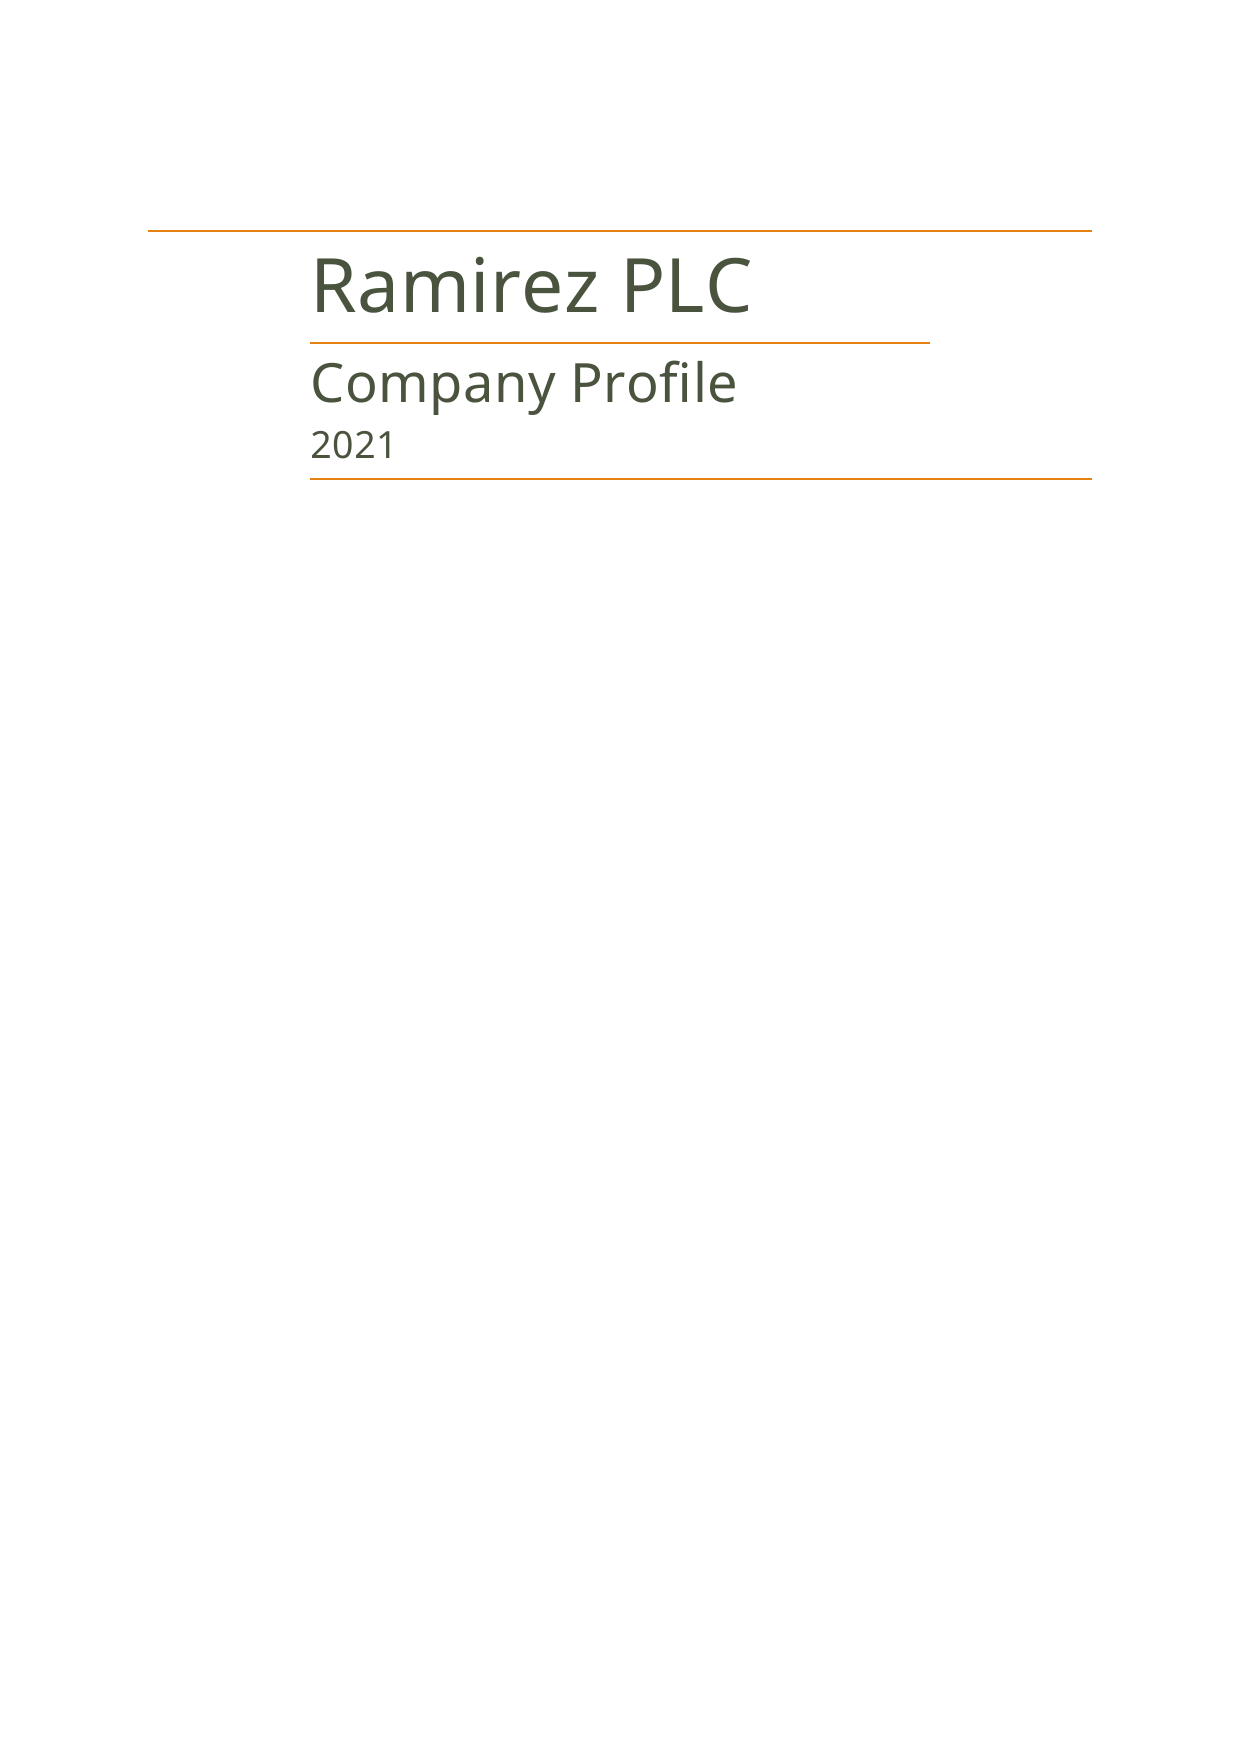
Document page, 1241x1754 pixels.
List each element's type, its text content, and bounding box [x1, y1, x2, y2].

title Company Profile [310, 344, 1092, 418]
title 2021 [310, 418, 1092, 478]
title Ramirez PLC [310, 232, 930, 342]
